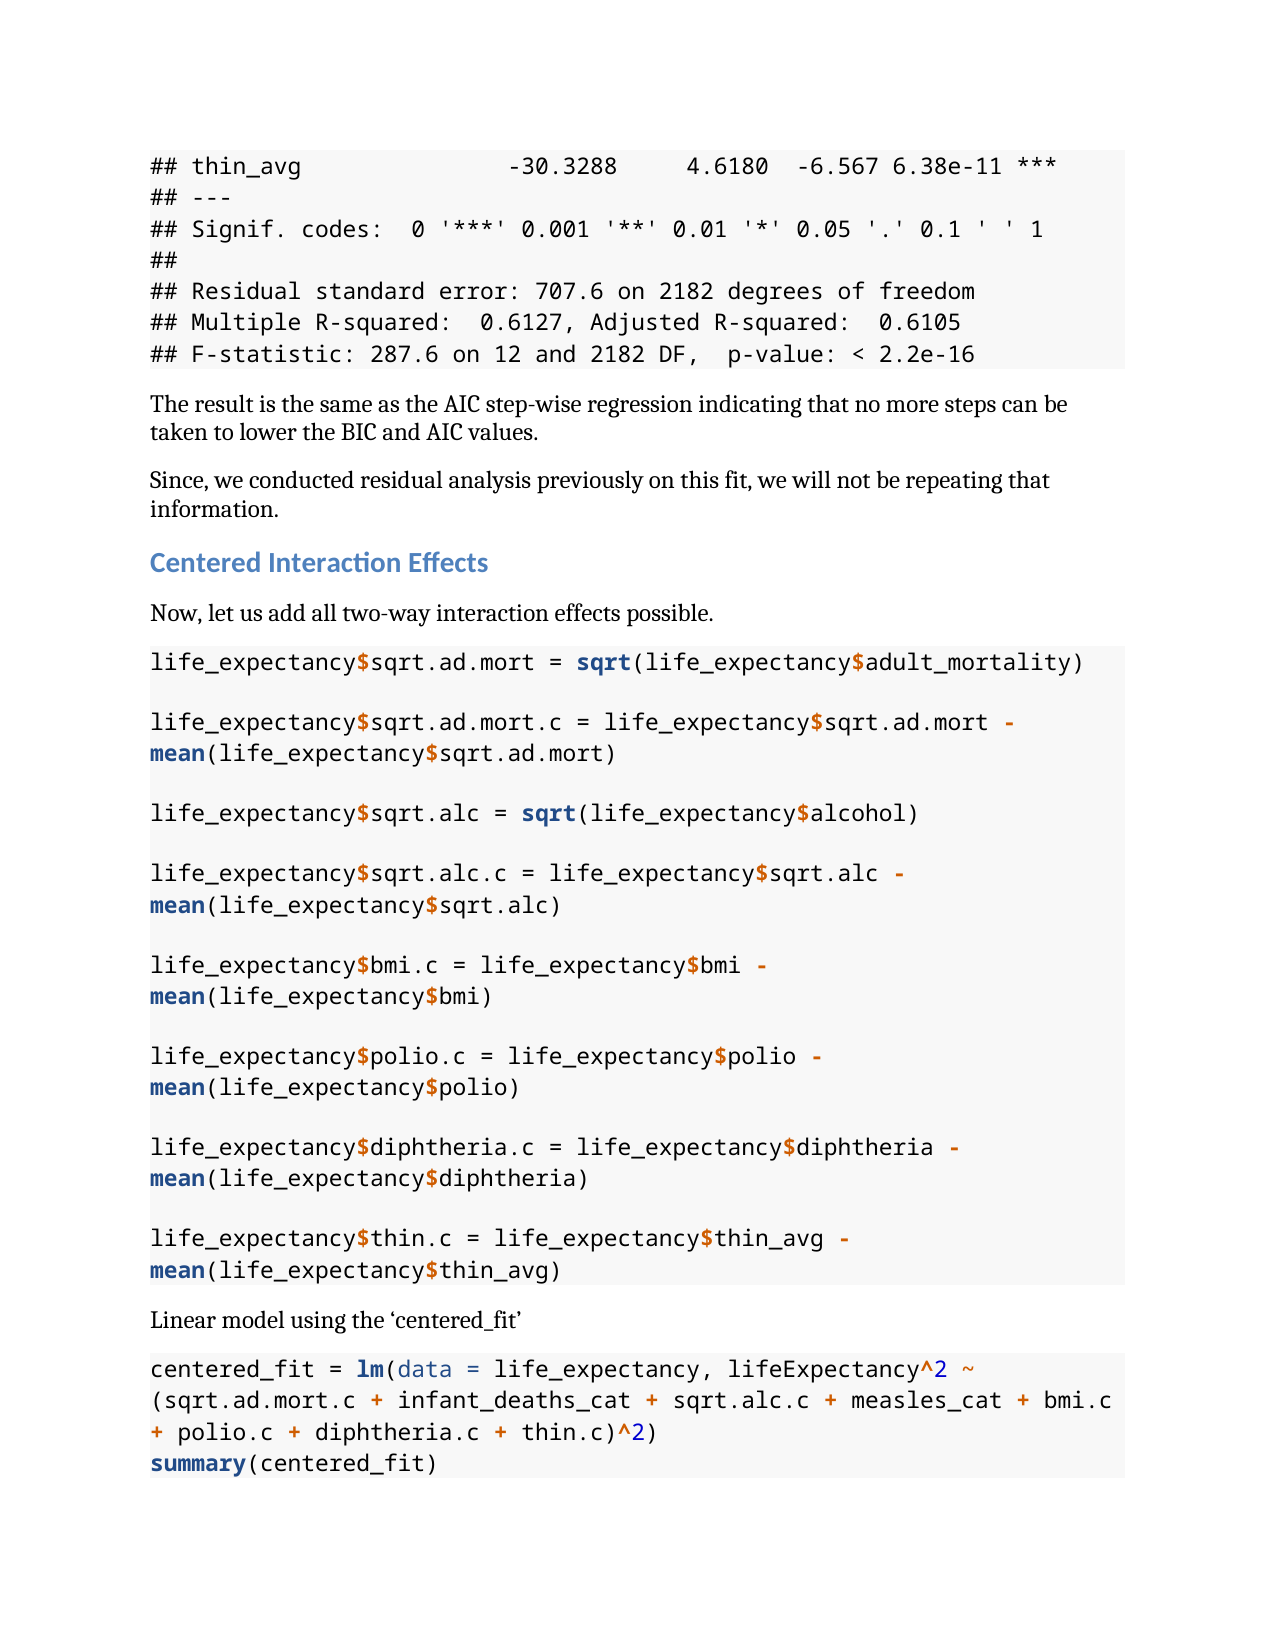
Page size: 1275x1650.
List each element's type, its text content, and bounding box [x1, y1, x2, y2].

text Now, let us add all two-way interaction effects possible. [150, 598, 1125, 627]
text The result is the same as the AIC step-wise regression indicating that no more steps can be taken to lower the BIC and AIC values. [150, 389, 1125, 447]
text Since, we conducted residual analysis previously on this fit, we will not be repeating that information. [150, 466, 1125, 523]
text Linear model using the ‘centered_fit’ [150, 1306, 1125, 1334]
text centered_fit = lm(data = life_expectancy, lifeExpectancy^2 ~ (sqrt.ad.mort.c + infant_deaths_cat + sqrt.alc.c + measles_cat + bmi.c + polio.c + diphtheria.c + thin.c)^2) summary(centered_fit) [439, 1353, 1125, 1478]
subtitle Centered Interaction Effects [150, 544, 1125, 580]
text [150, 150, 1125, 369]
text life_expectancy$sqrt.ad.mort = sqrt(life_expectancy$adult_mortality) life_expectancy$sqrt.ad.mort.c = life_expectancy$sqrt.ad.mort - mean(life_expectancy$sqrt.ad.mort) life_expectancy$sqrt.alc = sqrt(life_expectancy$alcohol) life_expectancy$sqrt.alc.c = life_expectancy$sqrt.alc - mean(life_expectancy$sqrt.alc) life_expectancy$bmi.c = life_expectancy$bmi - mean(life_expectancy$bmi) life_expectancy$polio.c = life_expectancy$polio - mean(life_expectancy$polio) life_expectancy$diphtheria.c = life_expectancy$diphtheria - mean(life_expectancy$diphtheria) life_expectancy$thin.c = life_expectancy$thin_avg - mean(life_expectancy$thin_avg) [150, 646, 1125, 1285]
